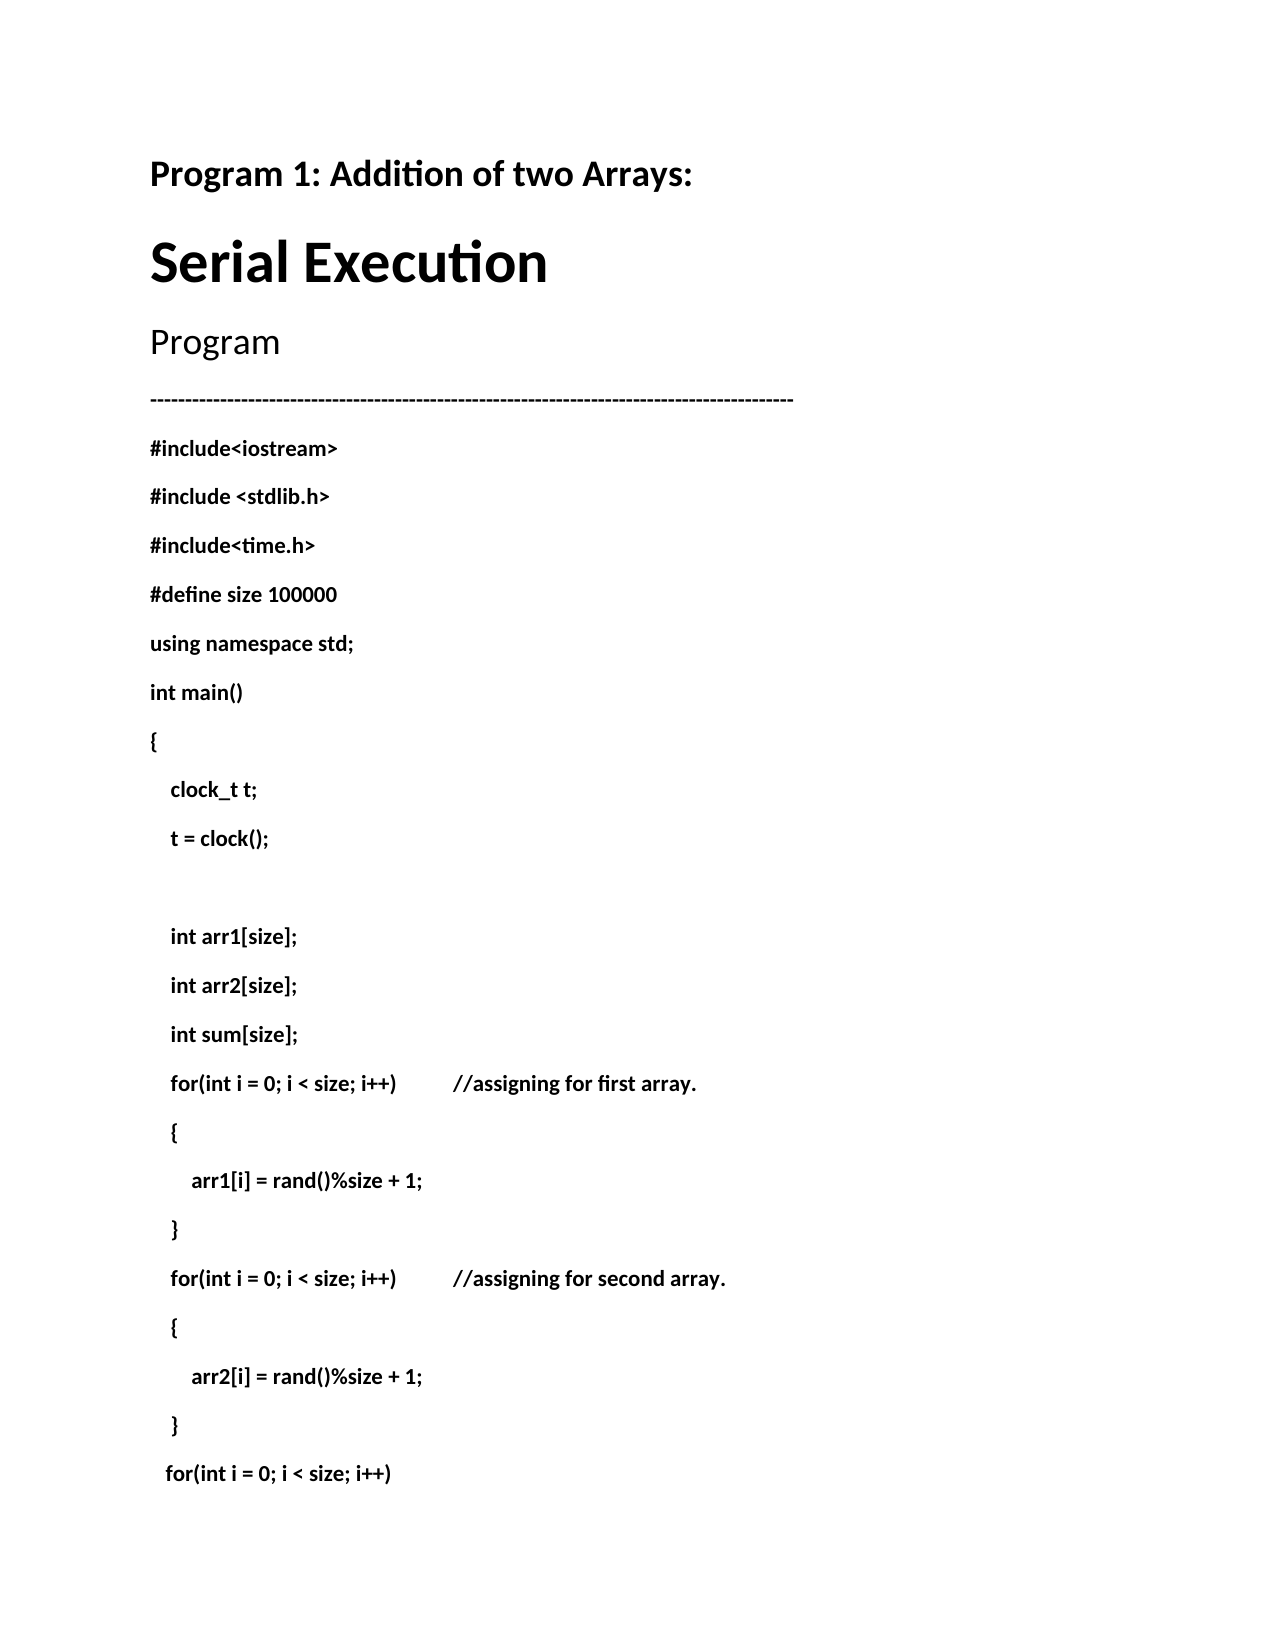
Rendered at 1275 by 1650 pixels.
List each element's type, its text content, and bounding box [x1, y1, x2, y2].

text arr2[i] = rand()%size + 1; [150, 1362, 1125, 1390]
text #include <stdlib.h> [150, 482, 1125, 511]
text int arr2[size]; [150, 971, 1125, 999]
text clock_t t; [150, 776, 1125, 804]
text int sum[size]; [150, 1020, 1125, 1048]
text { [150, 1118, 1125, 1146]
text -------------------------------------------------------------------------------------------- [150, 385, 1125, 413]
text #define size 100000 [150, 580, 1125, 608]
text #include<iostream> [150, 434, 1125, 462]
text Program [150, 318, 1125, 364]
text t = clock(); [150, 824, 1125, 852]
text { [150, 727, 1125, 755]
text int arr1[size]; [150, 922, 1125, 950]
text int main() [150, 678, 1125, 706]
text using namespace std; [150, 629, 1125, 657]
text for(int i = 0; i < size; i++) [150, 1459, 1125, 1488]
text { [150, 1313, 1125, 1341]
text for(int i = 0; i < size; i++) //assigning for first array. [150, 1069, 1125, 1097]
text Program 1: Addition of two Arrays: [150, 150, 1125, 196]
text #include<time.h> [150, 531, 1125, 559]
text arr1[i] = rand()%size + 1; [150, 1166, 1125, 1194]
text Serial Execution [150, 223, 1125, 297]
text for(int i = 0; i < size; i++) //assigning for second array. [150, 1264, 1125, 1292]
text } [150, 1215, 1125, 1243]
text } [150, 1411, 1125, 1439]
